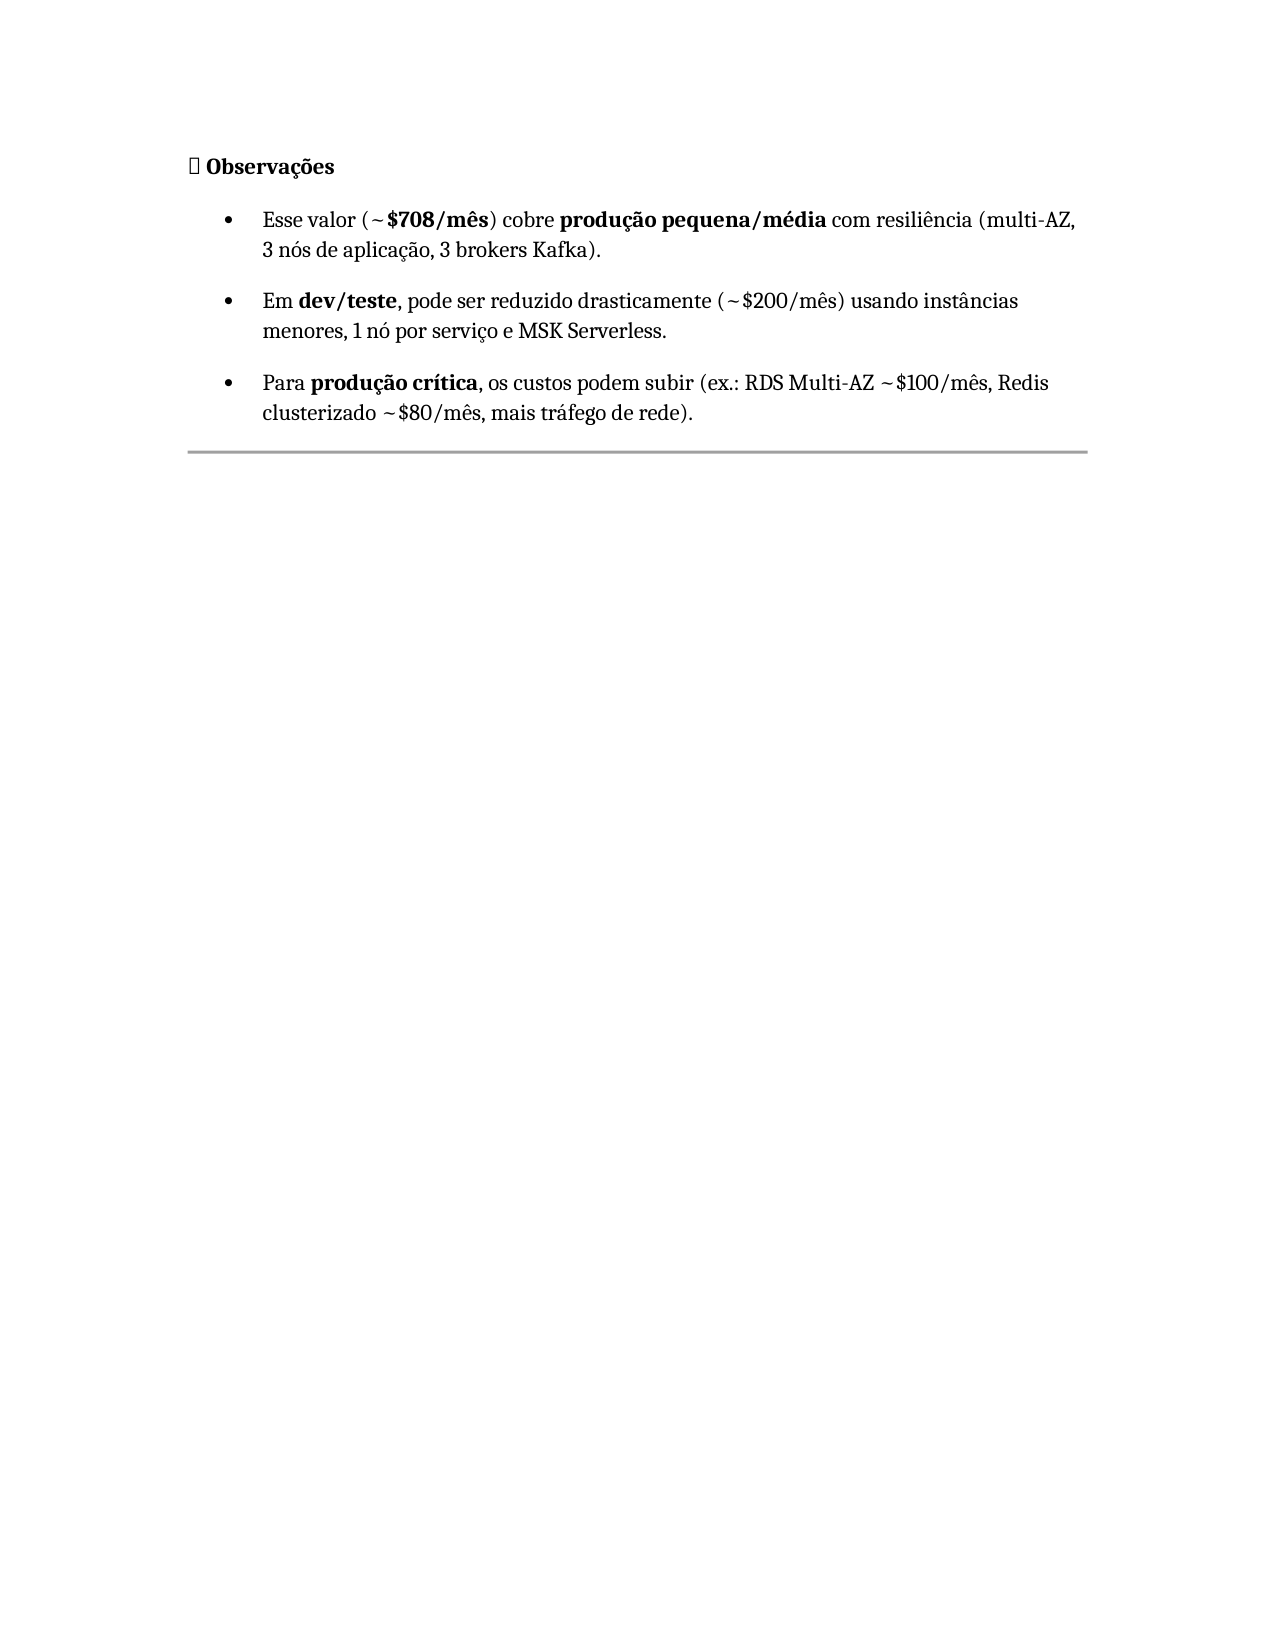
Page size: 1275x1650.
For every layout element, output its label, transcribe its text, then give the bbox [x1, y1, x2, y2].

list Em dev/teste, pode ser reduzido drasticamente (~$200/mês) usando instâncias menores, 1 nó por serviço e MSK Serverless. [225, 288, 1087, 344]
list Esse valor (~$708/mês) cobre produção pequena/média com resiliência (multi-AZ, 3 nós de aplicação, 3 brokers Kafka). [225, 207, 1087, 263]
list Para produção crítica, os custos podem subir (ex.: RDS Multi-AZ ~$100/mês, Redis clusterizado ~$80/mês, mais tráfego de rede). [225, 369, 1087, 426]
text 🔹 Observações [187, 150, 1087, 181]
